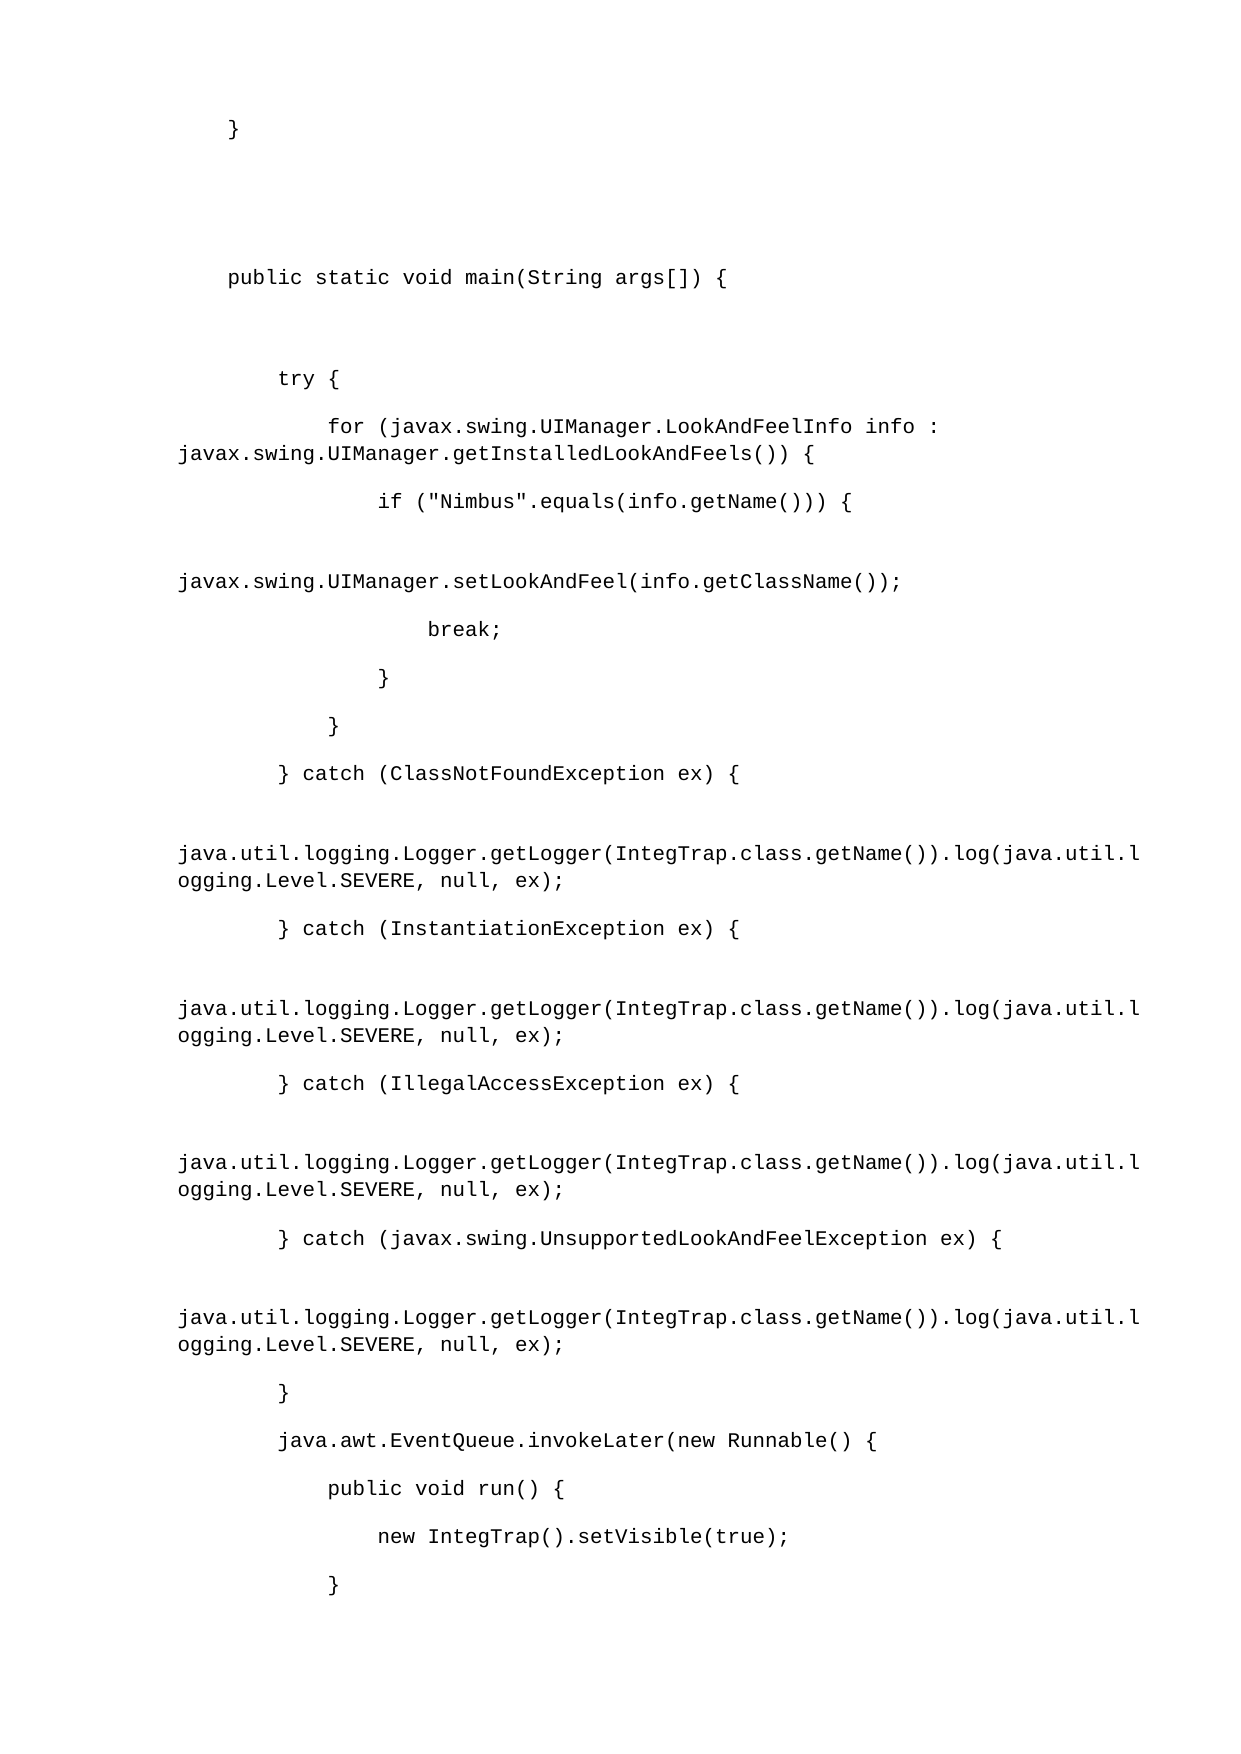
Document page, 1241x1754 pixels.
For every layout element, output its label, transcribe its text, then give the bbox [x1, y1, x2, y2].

text java.util.logging.Logger.getLogger(IntegTrap.class.getName()).log(java.util.logging.Level.SEVERE, null, ex); [177, 1276, 1152, 1358]
text } [177, 1574, 1152, 1598]
text for (javax.swing.UIManager.LookAndFeelInfo info : javax.swing.UIManager.getInstalledLookAndFeels()) { [177, 416, 1152, 467]
text } catch (ClassNotFoundException ex) { [177, 763, 1152, 787]
text } [177, 715, 1152, 739]
text } catch (javax.swing.UnsupportedLookAndFeelException ex) { [177, 1227, 1152, 1251]
text javax.swing.UIManager.setLookAndFeel(info.getClassName()); [177, 539, 1152, 595]
text java.awt.EventQueue.invokeLater(new Runnable() { [177, 1430, 1152, 1454]
text java.util.logging.Logger.getLogger(IntegTrap.class.getName()).log(java.util.logging.Level.SEVERE, null, ex); [177, 966, 1152, 1048]
text java.util.logging.Logger.getLogger(IntegTrap.class.getName()).log(java.util.logging.Level.SEVERE, null, ex); [177, 1121, 1152, 1203]
text public void run() { [177, 1478, 1152, 1502]
text try { [177, 368, 1152, 392]
text if ("Nimbus".equals(info.getName())) { [177, 491, 1152, 515]
text java.util.logging.Logger.getLogger(IntegTrap.class.getName()).log(java.util.logging.Level.SEVERE, null, ex); [177, 811, 1152, 893]
text break; [177, 619, 1152, 643]
text new IntegTrap().setVisible(true); [177, 1526, 1152, 1550]
text } [177, 118, 1152, 142]
text } [177, 667, 1152, 691]
text } [177, 1382, 1152, 1406]
text } catch (IllegalAccessException ex) { [177, 1073, 1152, 1096]
text } catch (InstantiationException ex) { [177, 918, 1152, 942]
text public static void main(String args[]) { [177, 267, 1152, 291]
